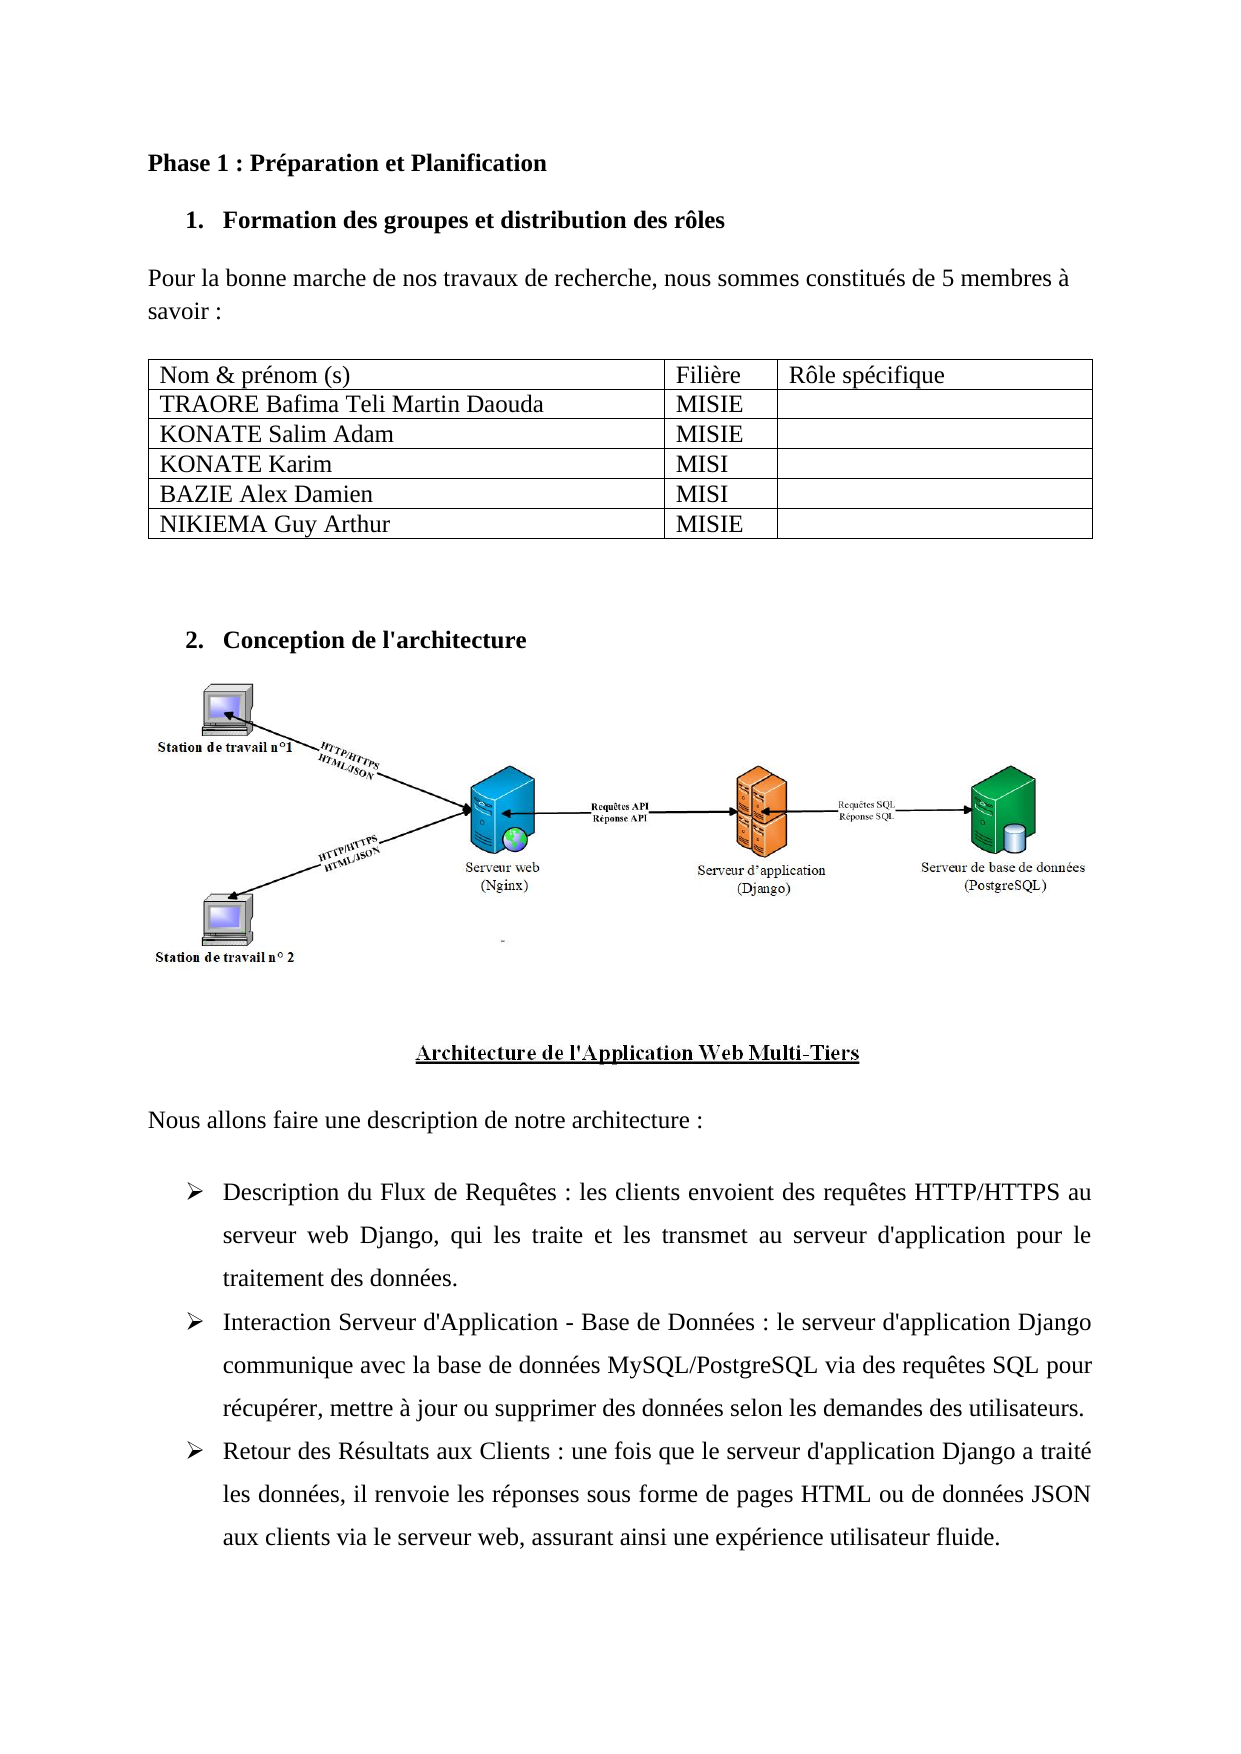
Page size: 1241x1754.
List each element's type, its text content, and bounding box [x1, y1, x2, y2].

text Pour la bonne marche de nos travaux de recherche, nous sommes constitués de 5 membres à savoir : [148, 263, 1093, 325]
table_cell [778, 449, 1092, 478]
text Nous allons faire une description de notre architecture : [148, 1105, 1093, 1134]
list Conception de l'architecture [185, 626, 1093, 654]
table_cell [778, 390, 1092, 418]
table_cell MISI [665, 479, 777, 508]
list Description du Flux de Requêtes : les clients envoient des requêtes HTTP/HTTPS au serveur web Django, qui les traite et les transmet au serveur d'application pour le traitement des données. [185, 1177, 1093, 1292]
table_cell MISIE [665, 509, 777, 537]
table_header Filière [665, 360, 777, 388]
picture [147, 683, 1093, 1076]
table_cell NIKIEMA Guy Arthur [149, 509, 664, 537]
table_cell [778, 419, 1092, 448]
table_cell MISIE [665, 390, 777, 418]
table_cell BAZIE Alex Damien [149, 479, 664, 508]
table_cell KONATE Karim [149, 449, 664, 478]
table_cell MISIE [665, 419, 777, 448]
table_cell MISI [665, 449, 777, 478]
table_cell [778, 479, 1092, 508]
table_header Nom & prénom (s) [149, 360, 664, 388]
table_cell TRAORE Bafima Teli Martin Daouda [149, 390, 664, 418]
table_cell [778, 509, 1092, 537]
list Formation des groupes et distribution des rôles [185, 206, 1093, 234]
list Retour des Résultats aux Clients : une fois que le serveur d'application Django a traité les données, il renvoie les réponses sous forme de pages HTML ou de données JSON aux clients via le serveur web, assurant ainsi une expérience utilisateur fluide. [185, 1436, 1093, 1551]
text Phase 1 : Préparation et Planification [148, 148, 1093, 176]
table_header Rôle spécifique [778, 360, 1092, 388]
list Interaction Serveur d'Application - Base de Données : le serveur d'application Django communique avec la base de données MySQL/PostgreSQL via des requêtes SQL pour récupérer, mettre à jour ou supprimer des données selon les demandes des utilisateurs. [185, 1307, 1093, 1422]
table_cell KONATE Salim Adam [149, 419, 664, 448]
